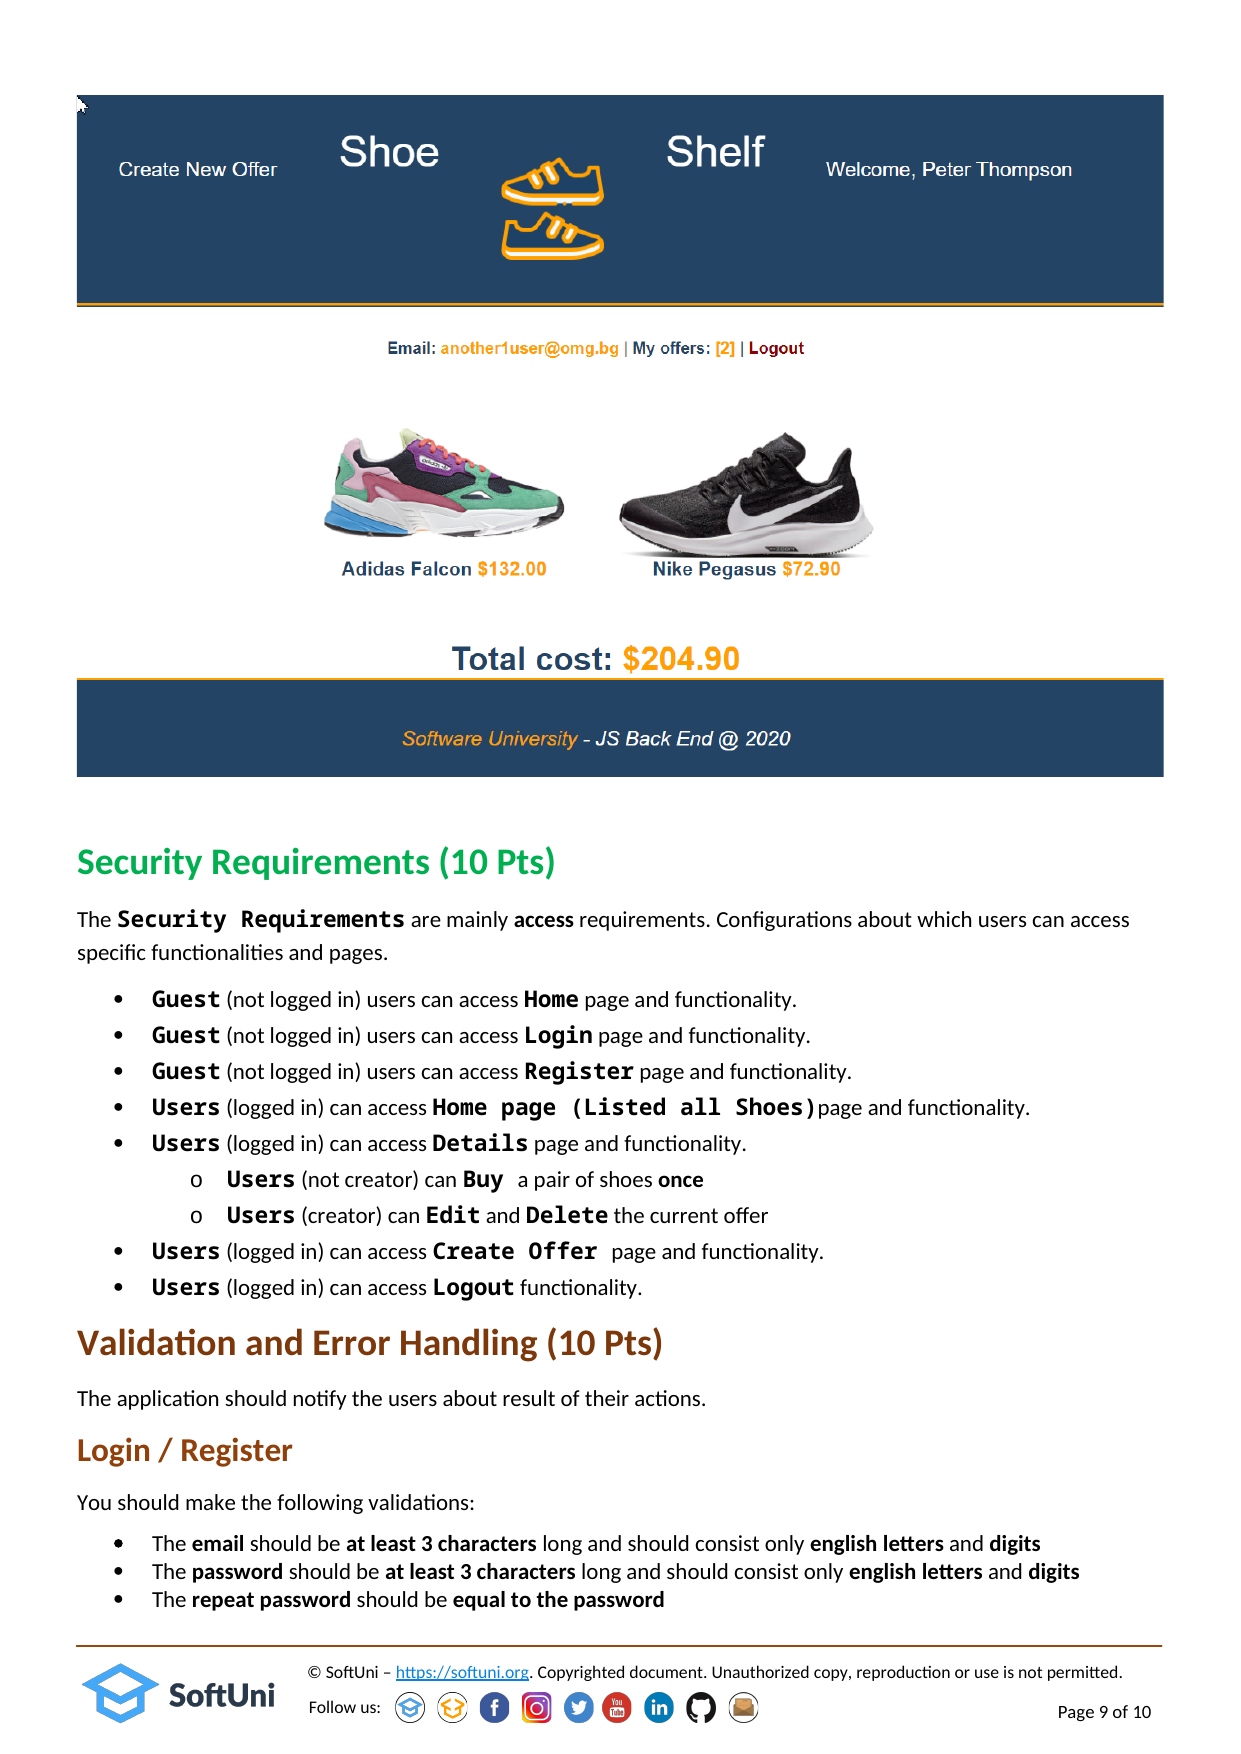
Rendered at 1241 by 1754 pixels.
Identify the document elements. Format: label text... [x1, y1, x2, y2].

picture [665, 1692, 674, 1701]
list The password should be at least 3 characters long and should consist only english letters and digits [114, 1557, 1163, 1585]
list Guest (not logged in) users can access Register page and functionality. [114, 1055, 1163, 1086]
text You should make the following validations: [77, 1488, 1163, 1517]
picture [644, 1714, 653, 1723]
text Validation and Error Handling (10 Pts) [77, 1319, 1163, 1365]
picture [437, 1692, 468, 1723]
list Users (logged in) can access Home page (Listed all Shoes)page and functionality. [114, 1091, 1163, 1122]
picture [686, 1692, 716, 1723]
text Security Requirements (10 Pts) [77, 838, 1163, 884]
list Users (logged in) can access Logout functionality. [114, 1271, 1163, 1302]
list Guest (not logged in) users can access Login page and functionality. [114, 1019, 1163, 1050]
picture [644, 1692, 653, 1701]
list The repeat password should be equal to the password [114, 1585, 1163, 1613]
picture [564, 1692, 594, 1723]
list Users (creator) can Edit and Delete the current offer [189, 1199, 1163, 1230]
picture [522, 1692, 552, 1723]
picture [665, 1714, 674, 1723]
list The email should be at least 3 characters long and should consist only english letters and digits [114, 1529, 1163, 1557]
subtitle Login / Register [77, 1429, 1163, 1470]
picture [602, 1692, 632, 1723]
picture [75, 1658, 281, 1729]
picture [76, 95, 1164, 777]
list Users (not creator) can Buy a pair of shoes once [189, 1163, 1163, 1194]
text The application should notify the users about result of their actions. [77, 1384, 1163, 1413]
picture [728, 1692, 759, 1723]
picture [395, 1692, 425, 1723]
picture [658, 1705, 667, 1714]
text The Security Requirements are mainly access requirements. Configurations about which users can access specific functionalities and pages. [77, 903, 1163, 967]
list Guest (not logged in) users can access Home page and functionality. [114, 983, 1163, 1014]
list Users (logged in) can access Create Offer page and functionality. [114, 1235, 1163, 1266]
picture [479, 1692, 510, 1723]
list Users (logged in) can access Details page and functionality. [114, 1127, 1163, 1158]
